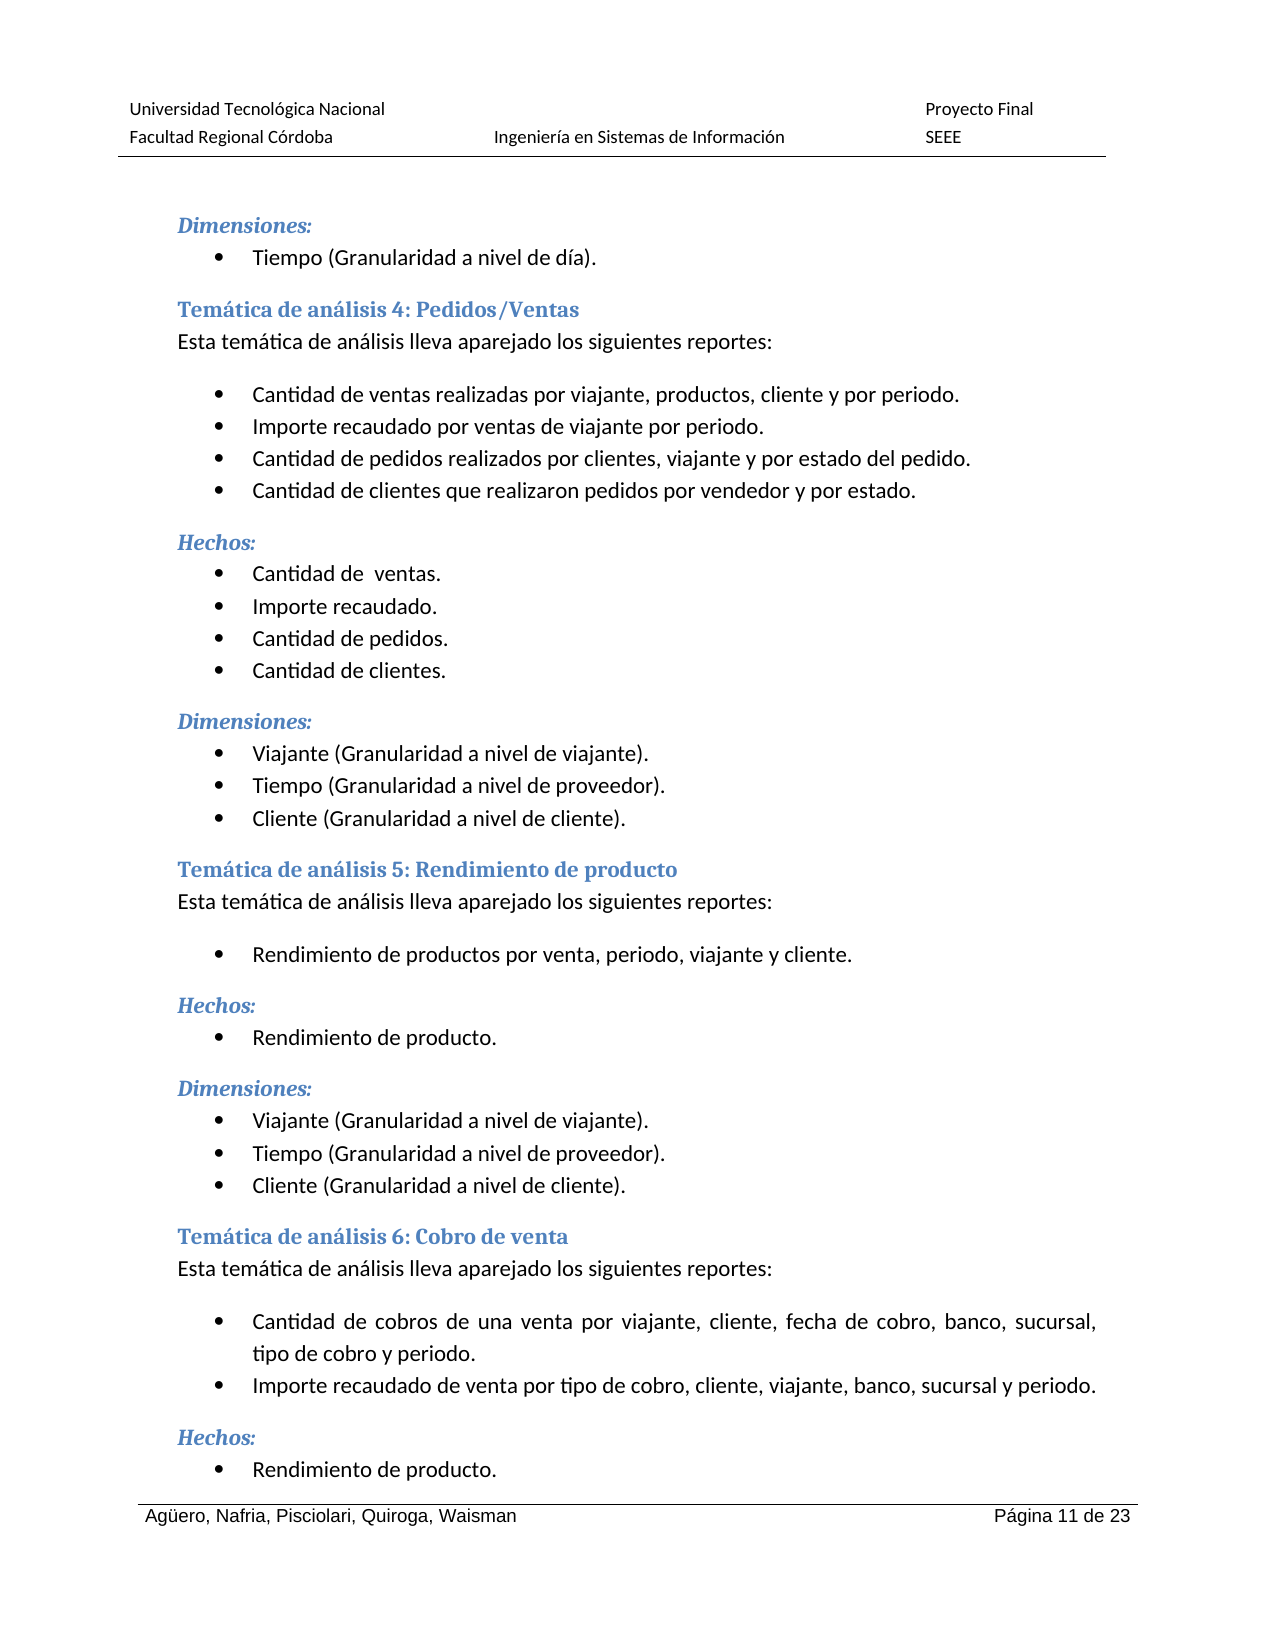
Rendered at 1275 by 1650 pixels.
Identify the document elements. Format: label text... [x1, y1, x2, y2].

list Viajante (Granularidad a nivel de viajante). [215, 739, 1098, 767]
list Cantidad de ventas realizadas por viajante, productos, cliente y por periodo. [215, 380, 1098, 408]
list Cantidad de clientes. [215, 656, 1098, 684]
list Tiempo (Granularidad a nivel de proveedor). [215, 772, 1098, 799]
subtitle Dimensiones: [177, 1076, 1098, 1103]
list Rendimiento de producto. [215, 1455, 1098, 1483]
list Rendimiento de productos por venta, periodo, viajante y cliente. [215, 940, 1098, 968]
list Tiempo (Granularidad a nivel de día). [215, 243, 1098, 272]
subtitle Temática de análisis 5: Rendimiento de producto [177, 857, 1098, 883]
subtitle Hechos: [177, 1424, 1098, 1451]
subtitle Temática de análisis 6: Cobro de venta [177, 1224, 1098, 1250]
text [177, 327, 1098, 355]
list Cantidad de pedidos. [215, 624, 1098, 652]
list Cliente (Granularidad a nivel de cliente). [215, 1171, 1098, 1199]
list Cantidad de clientes que realizaron pedidos por vendedor y por estado. [215, 476, 1098, 504]
list Tiempo (Granularidad a nivel de proveedor). [215, 1139, 1098, 1167]
list Cliente (Granularidad a nivel de cliente). [215, 804, 1098, 832]
list Cantidad de pedidos realizados por clientes, viajante y por estado del pedido. [215, 444, 1098, 472]
text Esta temática de análisis lleva aparejado los siguientes reportes: [177, 1254, 1098, 1282]
list Cantidad de cobros de una venta por viajante, cliente, fecha de cobro, banco, sucursal, tipo de cobro y periodo. [215, 1307, 1098, 1367]
subtitle Dimensiones: [177, 213, 1098, 240]
text Esta temática de análisis lleva aparejado los siguientes reportes: [177, 887, 1098, 915]
list Rendimiento de producto. [215, 1023, 1098, 1051]
list Cantidad de ventas. [215, 559, 1098, 588]
subtitle Temática de análisis 4: Pedidos/Ventas [177, 297, 1098, 323]
subtitle Dimensiones: [177, 709, 1098, 736]
subtitle Hechos: [177, 529, 1098, 556]
subtitle Hechos: [177, 993, 1098, 1019]
list Importe recaudado por ventas de viajante por periodo. [215, 412, 1098, 440]
list Importe recaudado. [215, 592, 1098, 620]
list Importe recaudado de venta por tipo de cobro, cliente, viajante, banco, sucursal y periodo. [215, 1371, 1098, 1399]
list Viajante (Granularidad a nivel de viajante). [215, 1106, 1098, 1134]
